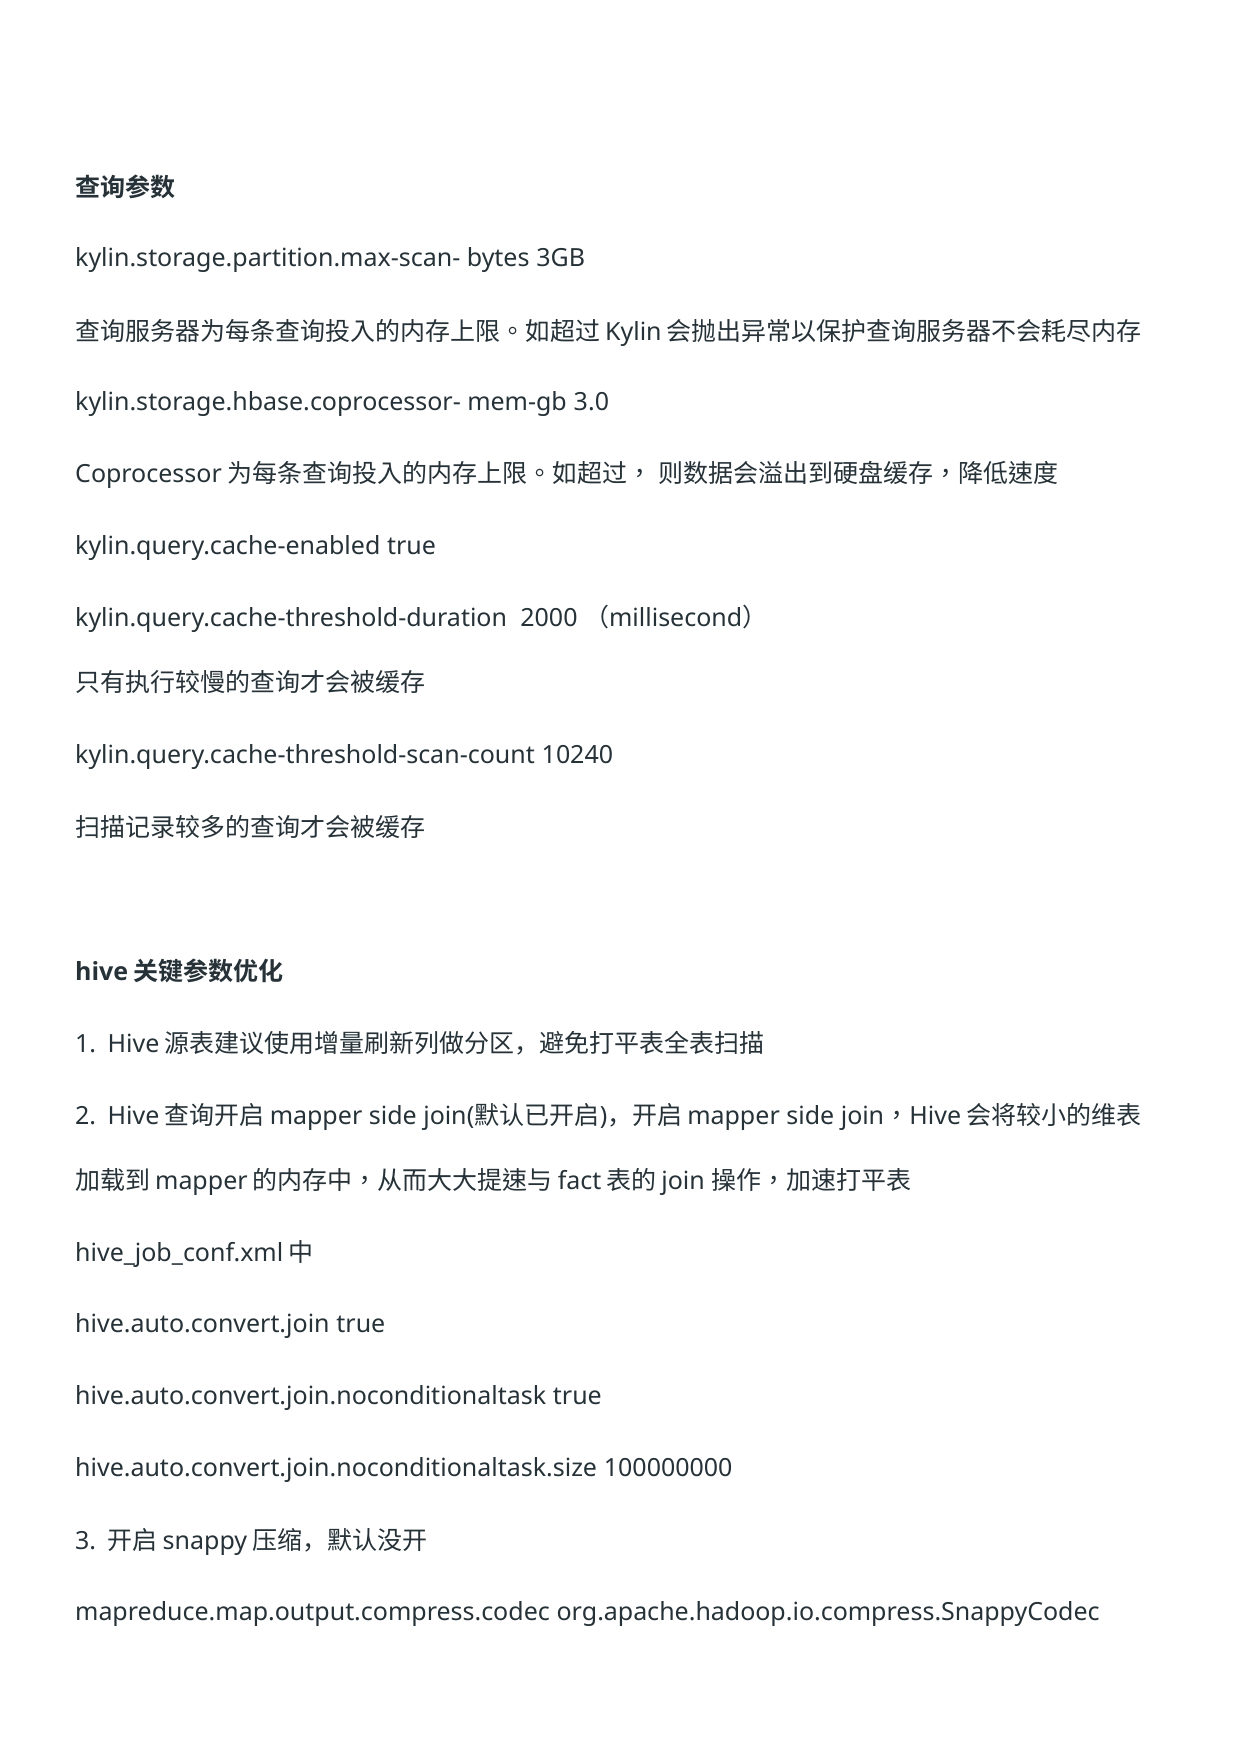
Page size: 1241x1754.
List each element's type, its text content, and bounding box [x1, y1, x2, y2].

list mapreduce.map.output.compress.codec org.apache.hadoop.io.compress.SnappyCodec [75, 1578, 1142, 1643]
list Hive源表建议使用增量刷新列做分区，避免打平表全表扫描 [75, 1009, 1142, 1074]
list Hive查询开启mapper side join(默认已开启)，开启mapper side join，Hive会将较小的维表加载到mapper的内存中，从而大大提速与fact表的join 操作，加速打平表 [75, 1081, 1142, 1211]
text hive关键参数优化 [75, 937, 1142, 1002]
text 查询服务器为每条查询投入的内存上限。如超过Kylin会抛出异常以保护查询服务器不会耗尽内存 [75, 297, 1142, 362]
text 查询参数 [75, 153, 1142, 218]
text kylin.query.cache-threshold-duration 2000 （millisecond） [75, 584, 1142, 649]
list 开启snappy压缩，默认没开 [75, 1506, 1142, 1571]
list hive_job_conf.xml中 [75, 1218, 1142, 1283]
text kylin.query.cache-threshold-scan-count 10240 [75, 722, 1142, 787]
list hive.auto.convert.join true [75, 1290, 1142, 1355]
list hive.auto.convert.join.noconditionaltask.size 100000000 [75, 1434, 1142, 1499]
text Coprocessor为每条查询投入的内存上限。如超过， 则数据会溢出到硬盘缓存，降低速度 [75, 441, 1142, 506]
text kylin.query.cache-enabled true [75, 513, 1142, 578]
list hive.auto.convert.join.noconditionaltask true [75, 1362, 1142, 1427]
text kylin.storage.partition.max-scan- bytes 3GB [75, 225, 1142, 290]
text 扫描记录较多的查询才会被缓存 [75, 793, 1142, 858]
text kylin.storage.hbase.coprocessor- mem-gb 3.0 [75, 369, 1142, 434]
text 只有执行较慢的查询才会被缓存 [75, 649, 1165, 714]
